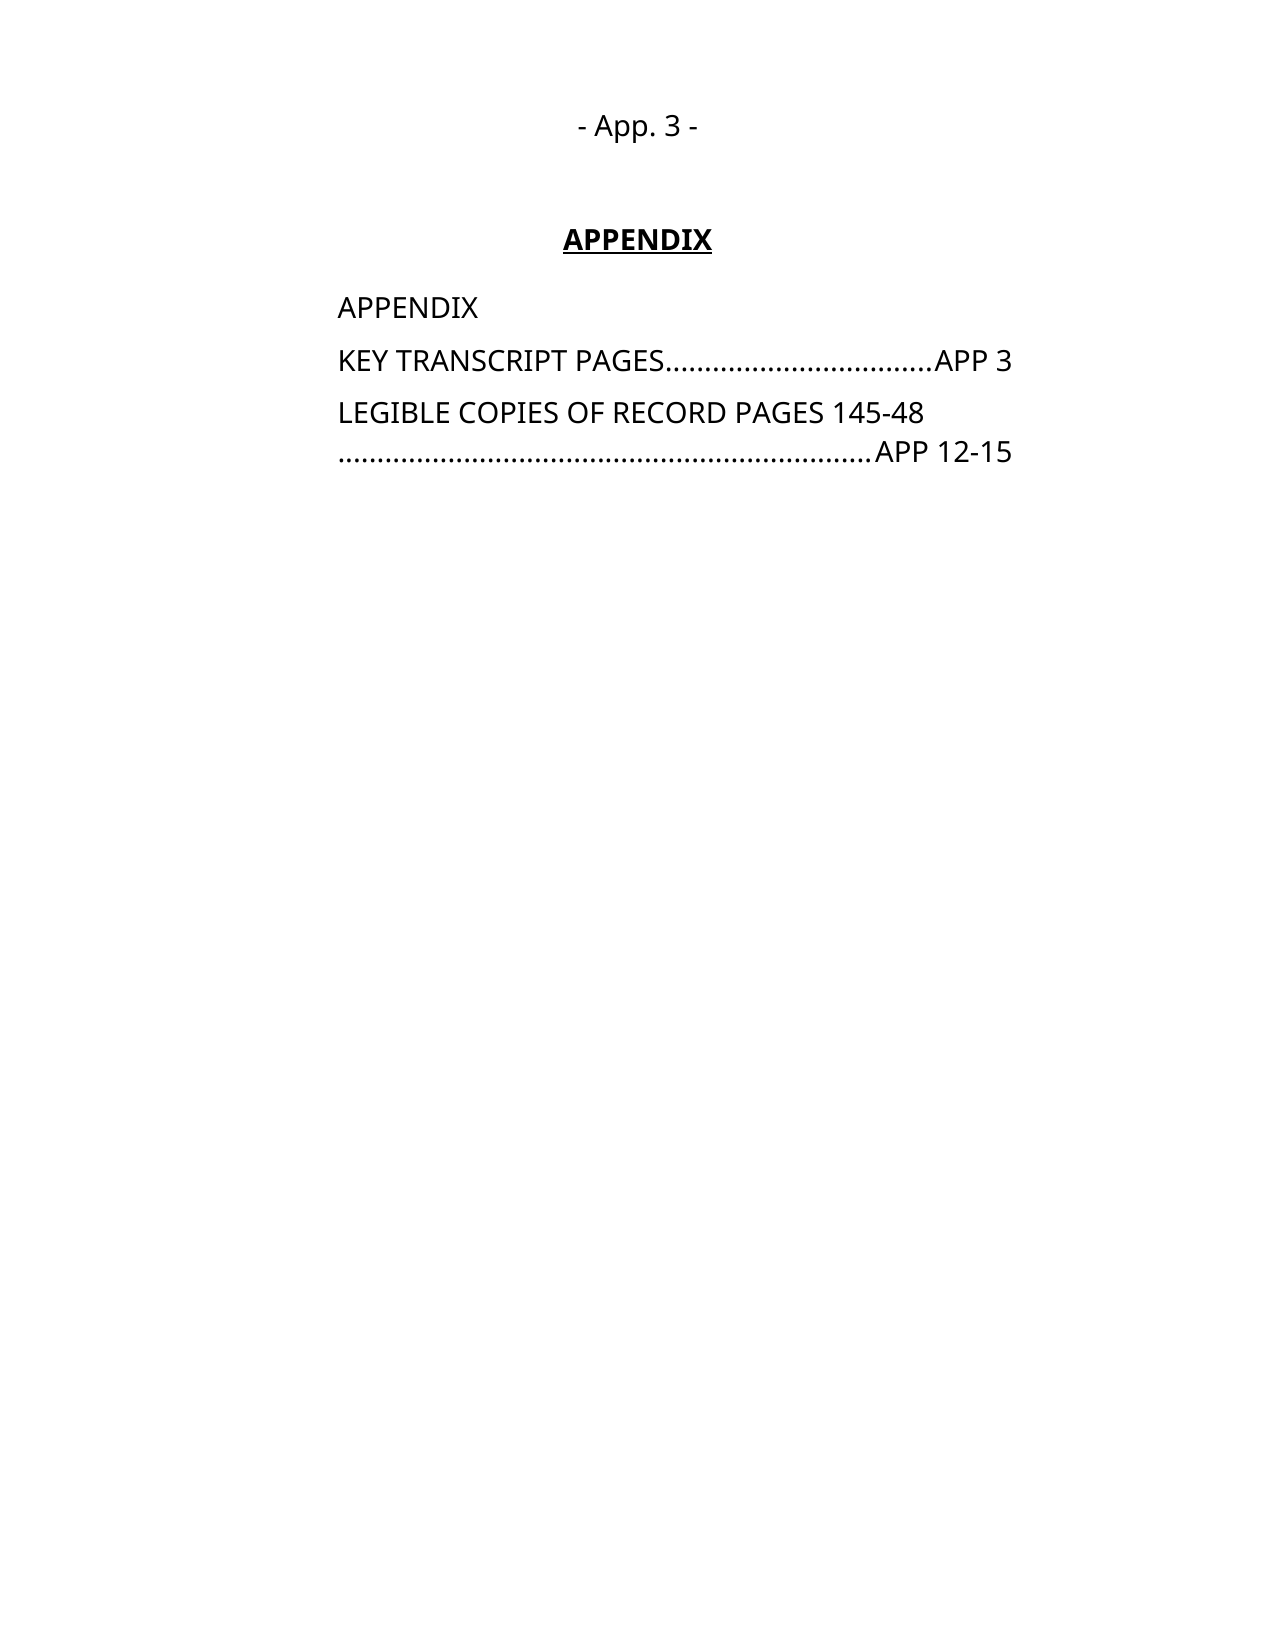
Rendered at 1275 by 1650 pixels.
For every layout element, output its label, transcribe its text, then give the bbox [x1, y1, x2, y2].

subtitle APPENDIX [150, 219, 1125, 258]
text APPENDIX APP Error! Bookmark not defined. [337, 288, 1012, 327]
text Key Transcript pages App 3 [337, 340, 1012, 379]
text Legible copies of Record pages 145-48 APP 12-15 [337, 392, 1012, 471]
